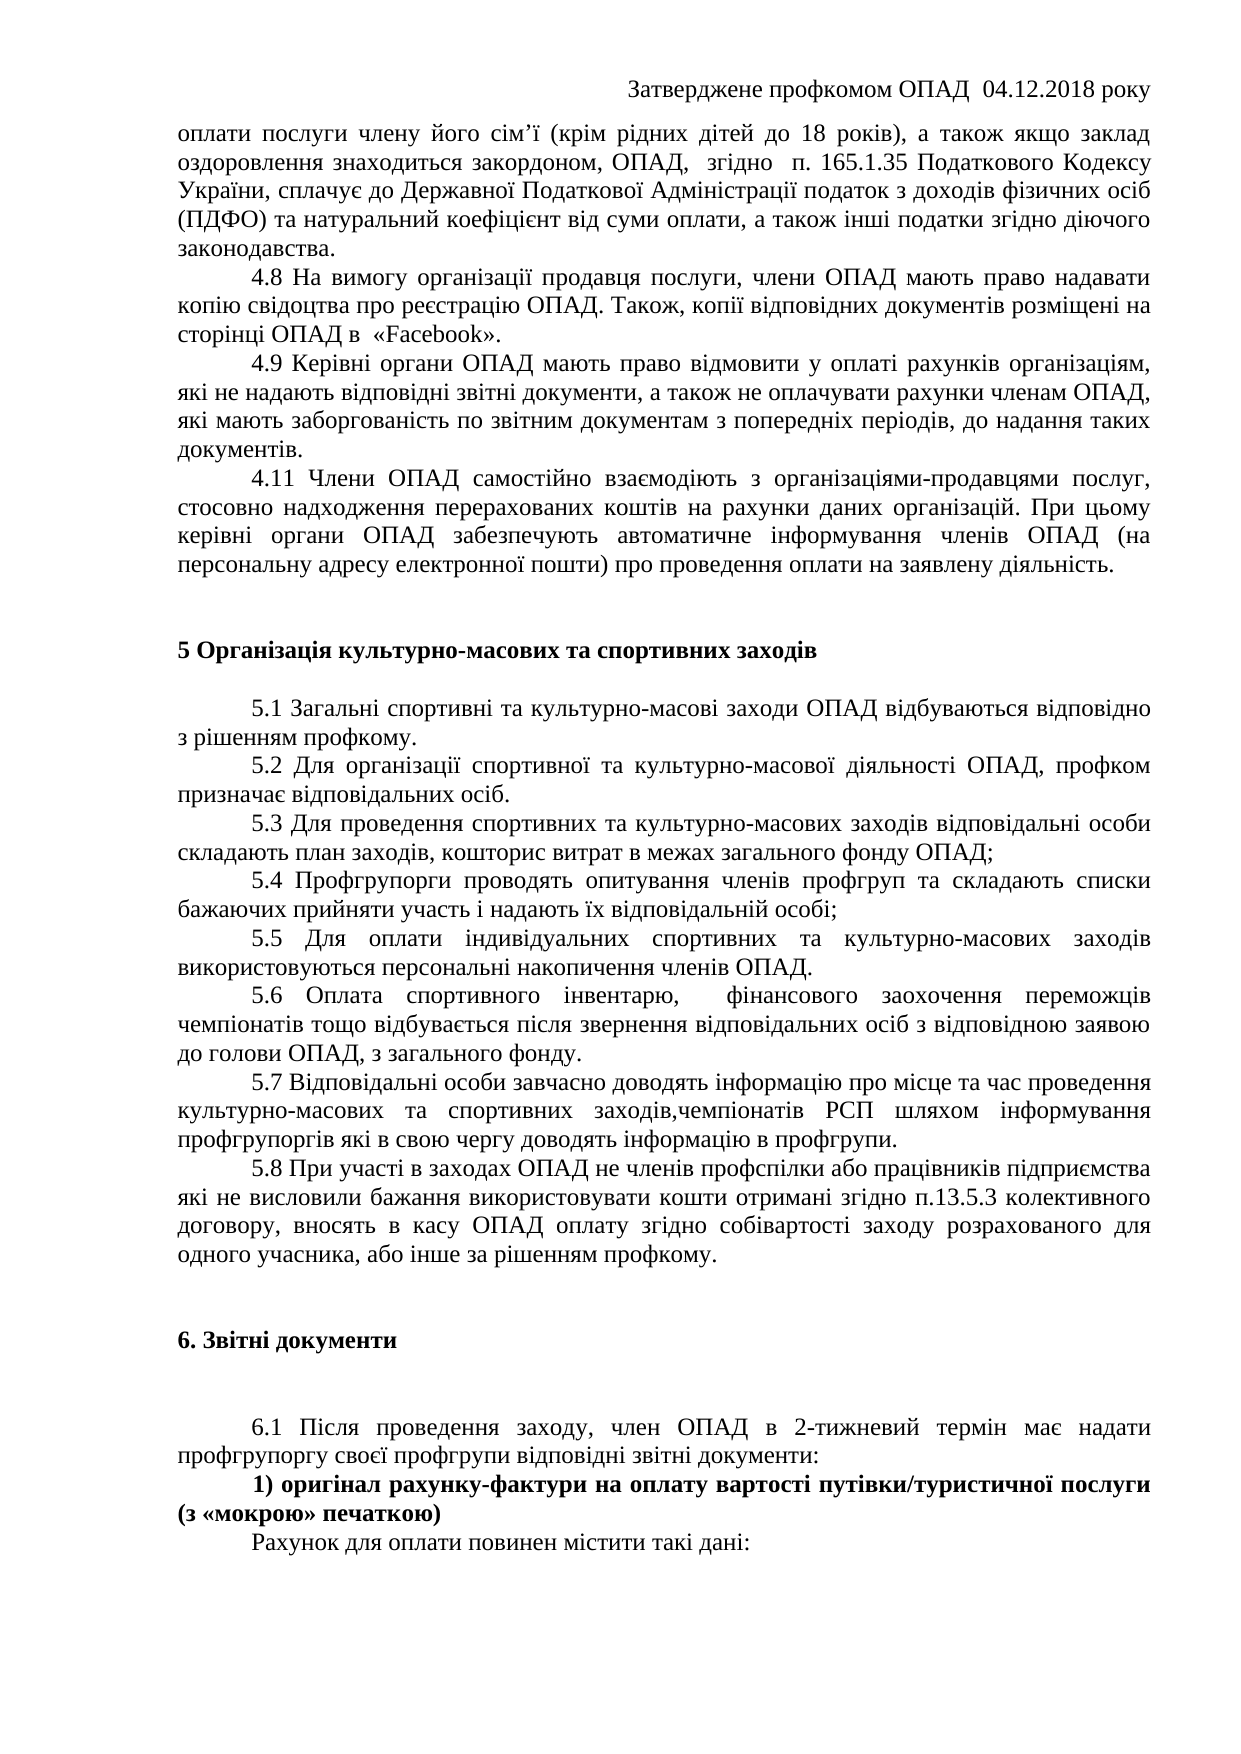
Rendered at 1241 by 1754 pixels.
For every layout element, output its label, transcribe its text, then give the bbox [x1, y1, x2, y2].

text 5.5 Для оплати індивідуальних спортивних та культурно-масових заходів використовуються персональні накопичення членів ОПАД. [177, 923, 1152, 981]
text 5.1 Загальні спортивні та культурно-масові заходи ОПАД відбуваються відповідно з рішенням профкому. [177, 693, 1152, 751]
text 6.1 Після проведення заходу, член ОПАД в 2-тижневий термін має надати профгрупоргу своєї профгрупи відповідні звітні документи: [177, 1412, 1152, 1469]
text 5.2 Для організації спортивної та культурно-масової діяльності ОПАД, профком призначає відповідальних осіб. [177, 751, 1152, 808]
text 5.7 Відповідальні особи завчасно доводять інформацію про місце та час проведення культурно-масових та спортивних заходів,чемпіонатів РСП шляхом інформування профгрупоргів які в свою чергу доводять інформацію в профгрупи. [177, 1067, 1152, 1153]
text 5.8 При участі в заходах ОПАД не членів профспілки або працівників підприємства які не висловили бажання використовувати кошти отримані згідно п.13.5.3 колективного договору, вносять в касу ОПАД оплату згідно собівартості заходу розрахованого для одного учасника, або інше за рішенням профкому. [177, 1153, 1152, 1268]
text 5.3 Для проведення спортивних та культурно-масових заходів відповідальні особи складають план заходів, кошторис витрат в межах загального фонду ОПАД; [177, 808, 1152, 866]
text 4.11 Члени ОПАД самостійно взаємодіють з організаціями-продавцями послуг, стосовно надходження перерахованих коштів на рахунки даних організацій. При цьому керівні органи ОПАД забезпечують автоматичне інформування членів ОПАД (на персональну адресу електронної пошти) про проведення оплати на заявлену діяльність. [177, 463, 1152, 578]
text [177, 118, 1152, 262]
text 6. Звітні документи [177, 1326, 1152, 1354]
text Рахунок для оплати повинен містити такі дані: [177, 1527, 1152, 1556]
text 5.6 Оплата спортивного інвентарю, фінансового заохочення переможців чемпіонатів тощо відбувається після звернення відповідальних осіб з відповідною заявою до голови ОПАД, з загального фонду. [177, 981, 1152, 1067]
text 5.4 Профгрупорги проводять опитування членів профгруп та складають списки бажаючих прийняти участь і надають їх відповідальній особі; [177, 866, 1152, 923]
text 5 Організація культурно-масових та спортивних заходів [177, 636, 1152, 664]
text 4.8 На вимогу організації продавця послуги, члени ОПАД мають право надавати копію свідоцтва про реєстрацію ОПАД. Також, копії відповідних документів розміщені на сторінці ОПАД в «Facebook». [177, 262, 1152, 348]
text 4.9 Керівні органи ОПАД мають право відмовити у оплаті рахунків організаціям, які не надають відповідні звітні документи, а також не оплачувати рахунки членам ОПАД, які мають заборгованість по звітним документам з попередніх періодів, до надання таких документів. [177, 348, 1152, 463]
text 1) оригінал рахунку-фактури на оплату вартості путівки/туристичної послуги (з «мокрою» печаткою) [177, 1469, 1152, 1527]
